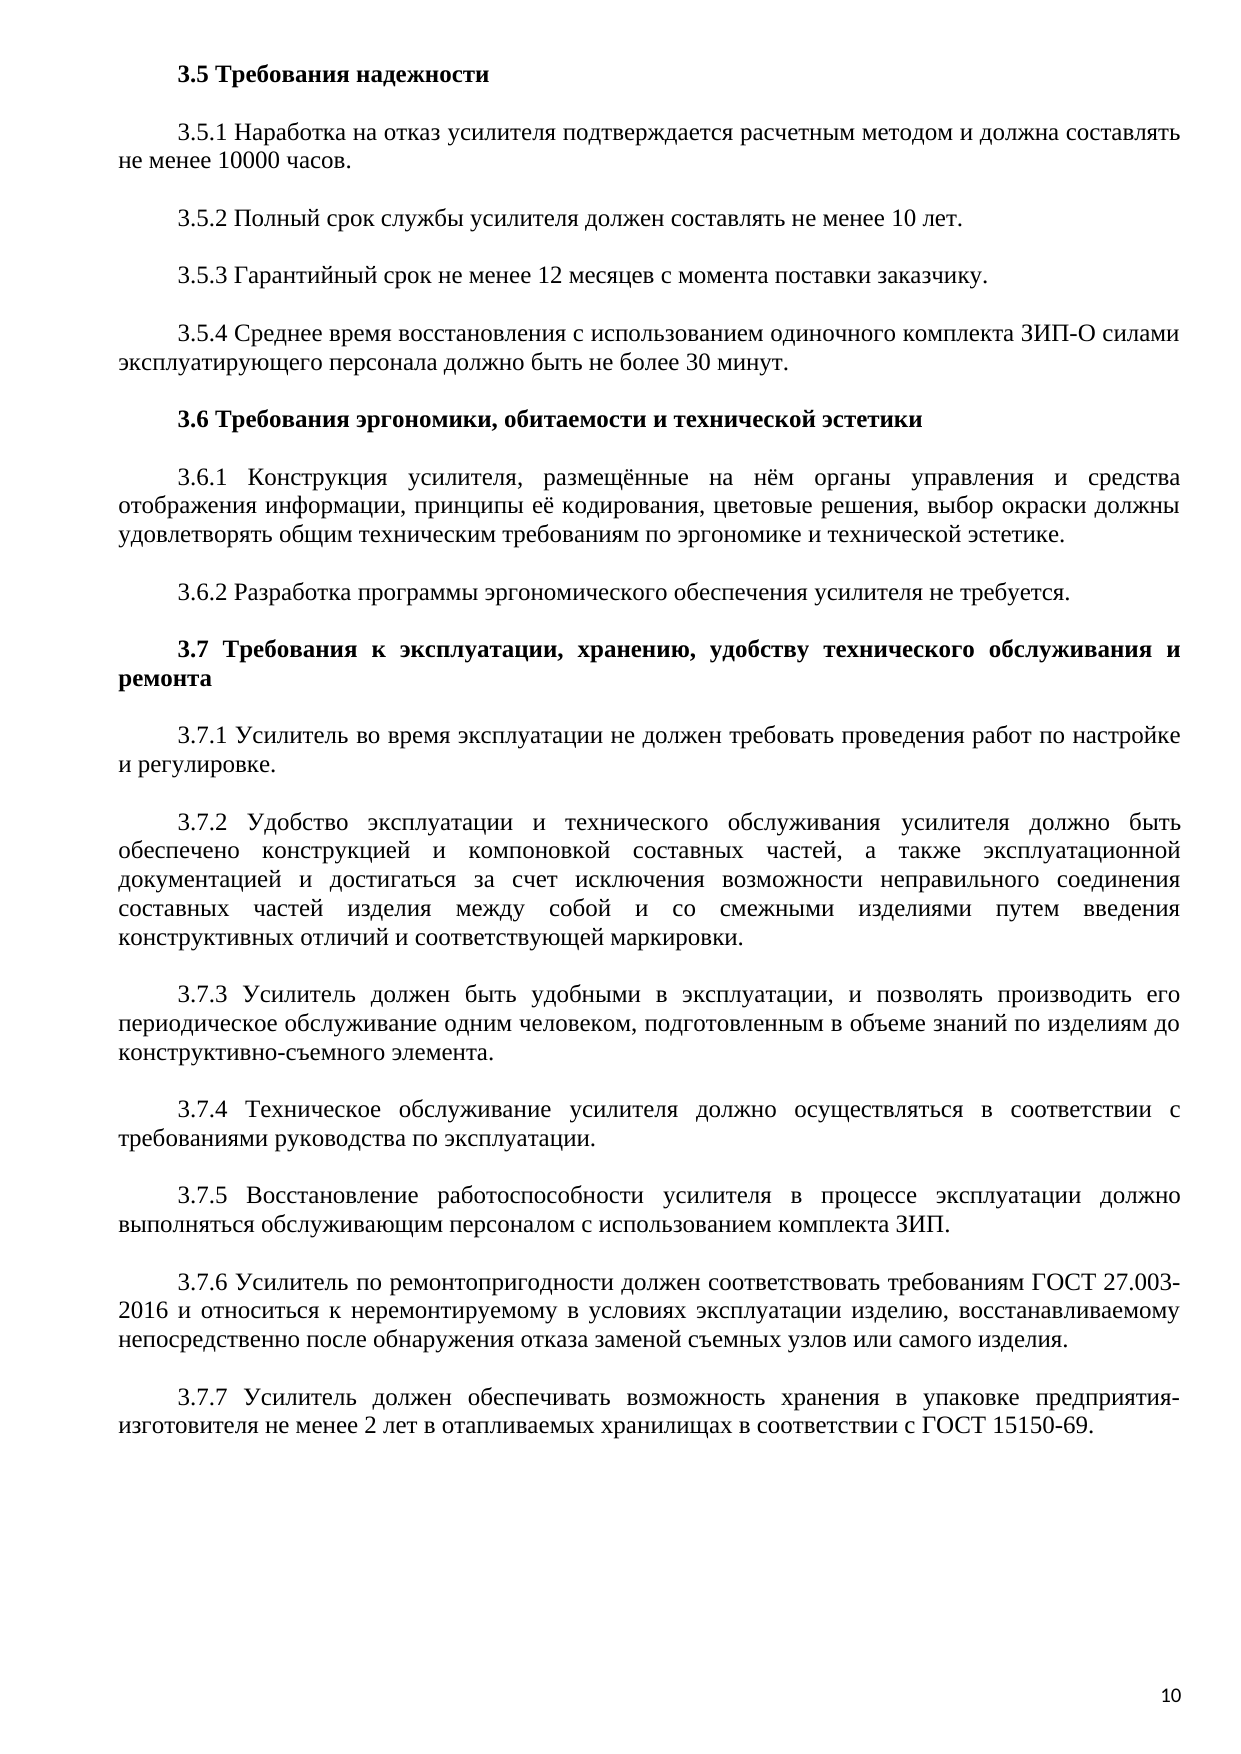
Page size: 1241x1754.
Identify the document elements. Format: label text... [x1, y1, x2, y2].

text 3.7.4 Техническое обслуживание усилителя должно осуществляться в соответствии с требованиями руководства по эксплуатации. [118, 1094, 1181, 1152]
text 3.5.3 Гарантийный срок не менее 12 месяцев с момента поставки заказчику. [118, 260, 1181, 289]
text 3.6.1 Конструкция усилителя, размещённые на нём органы управления и средства отображения информации, принципы её кодирования, цветовые решения, выбор окраски должны удовлетворять общим техническим требованиям по эргономике и технической эстетике. [118, 462, 1181, 548]
text 3.7.6 Усилитель по ремонтопригодности должен соответствовать требованиям ГОСТ 27.003-2016 и относиться к неремонтируемому в условиях эксплуатации изделию, восстанавливаемому непосредственно после обнаружения отказа заменой съемных узлов или самого изделия. [118, 1267, 1181, 1353]
text 3.7.3 Усилитель должен быть удобными в эксплуатации, и позволять производить его периодическое обслуживание одним человеком, подготовленным в объеме знаний по изделиям до конструктивно-съемного элемента. [118, 979, 1181, 1065]
subtitle 3.7 Требования к эксплуатации, хранению, удобству технического обслуживания и ремонта [118, 634, 1181, 692]
text 3.5.2 Полный срок службы усилителя должен составлять не менее 10 лет. [118, 203, 1181, 232]
subtitle 3.6 Требования эргономики, обитаемости и технической эстетики [118, 404, 1181, 433]
text 3.6.2 Разработка программы эргономического обеспечения усилителя не требуется. [118, 577, 1181, 605]
text 3.5.1 Наработка на отказ усилителя подтверждается расчетным методом и должна составлять не менее 10000 часов. [118, 117, 1181, 174]
text 3.7.5 Восстановление работоспособности усилителя в процессе эксплуатации должно выполняться обслуживающим персоналом с использованием комплекта ЗИП. [118, 1180, 1181, 1238]
subtitle 3.5 Требования надежности [118, 59, 1181, 88]
text 3.5.4 Среднее время восстановления с использованием одиночного комплекта ЗИП-О силами эксплуатирующего персонала должно быть не более 30 минут. [118, 318, 1181, 375]
text 3.7.7 Усилитель должен обеспечивать возможность хранения в упаковке предприятия-изготовителя не менее 2 лет в отапливаемых хранилищах в соответствии с ГОСТ 15150-69. [118, 1382, 1181, 1439]
text 3.7.1 Усилитель во время эксплуатации не должен требовать проведения работ по настройке и регулировке. [118, 720, 1181, 778]
text 3.7.2 Удобство эксплуатации и технического обслуживания усилителя должно быть обеспечено конструкцией и компоновкой составных частей, а также эксплуатационной документацией и достигаться за счет исключения возможности неправильного соединения составных частей изделия между собой и со смежными изделиями путем введения конструктивных отличий и соответствующей маркировки. [118, 807, 1181, 950]
